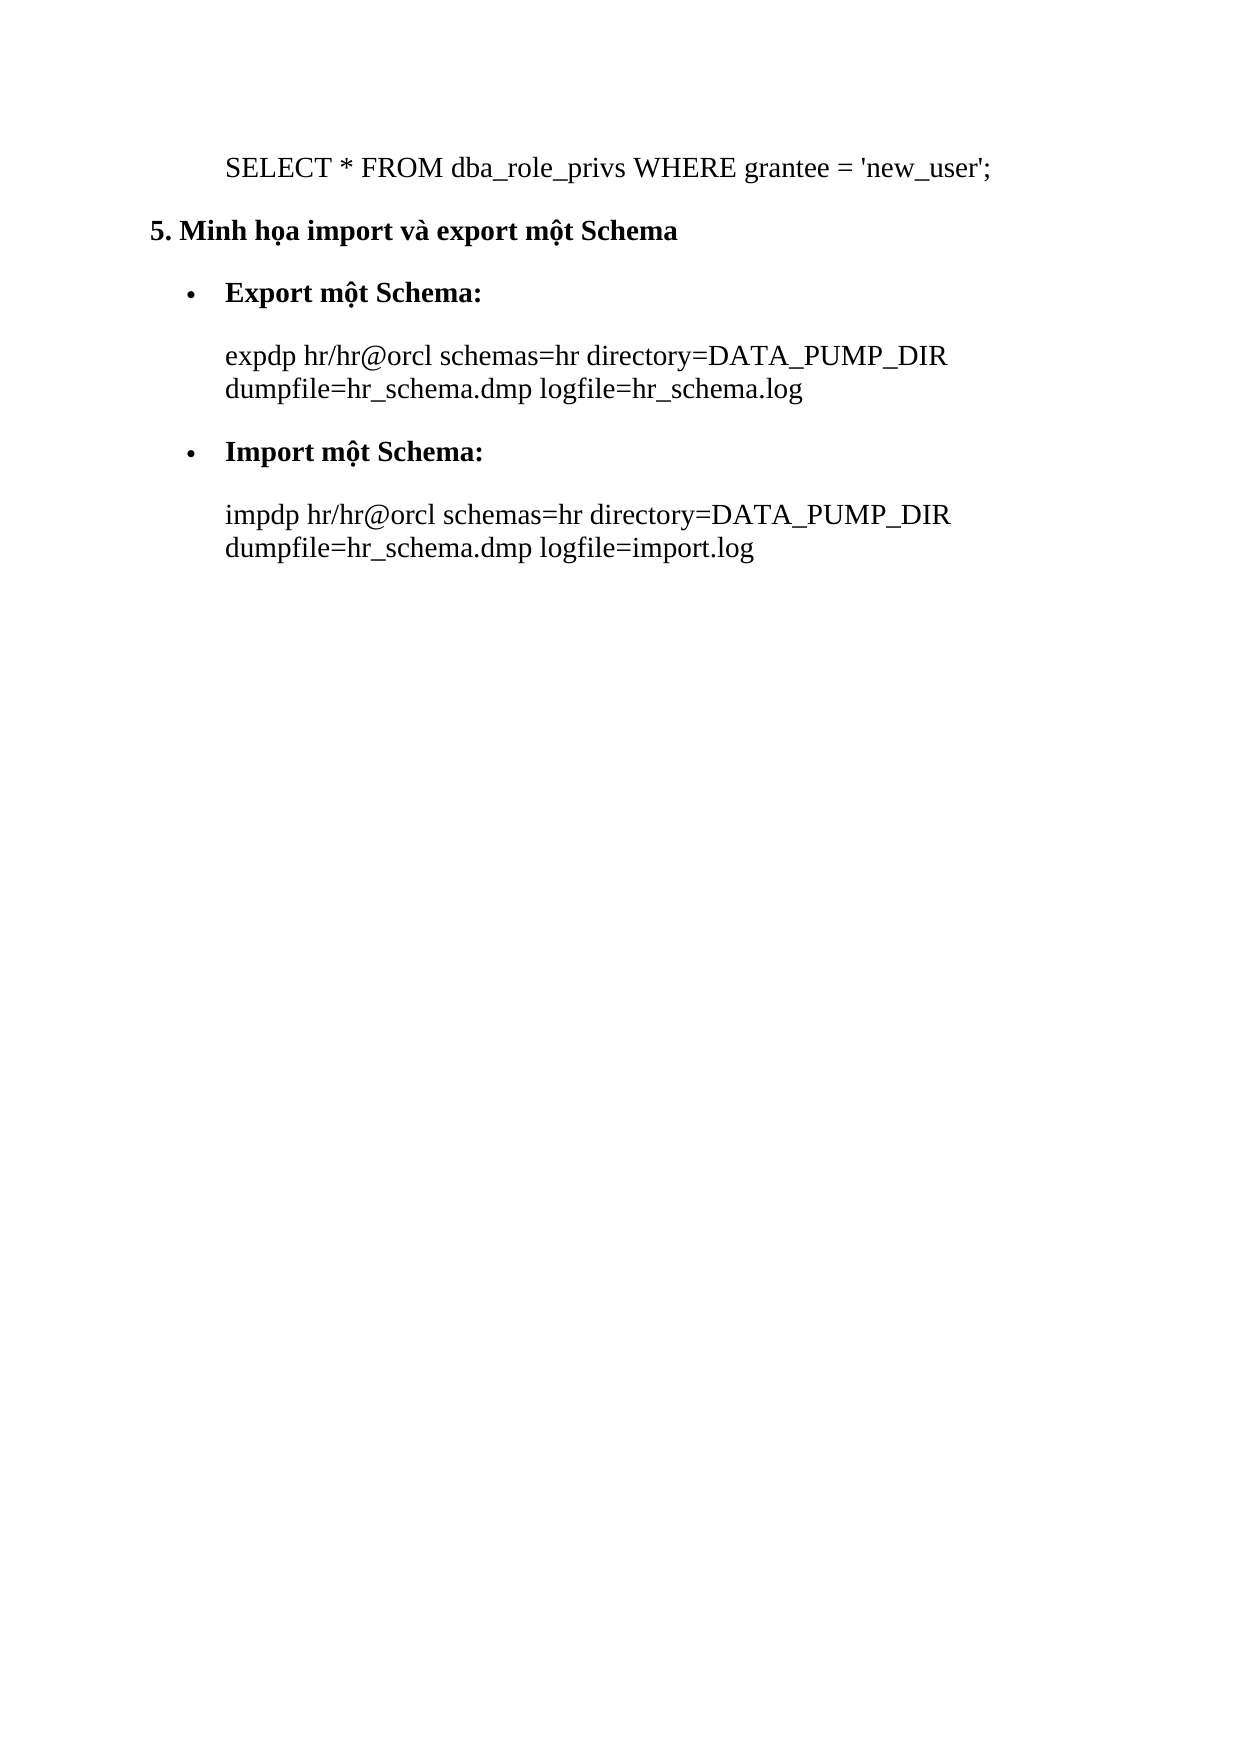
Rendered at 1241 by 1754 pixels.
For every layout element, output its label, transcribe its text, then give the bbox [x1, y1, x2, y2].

list Import một Schema: [187, 434, 1090, 468]
text 5. Minh họa import và export một Schema [150, 213, 1090, 246]
text expdp hr/hr@orcl schemas=hr directory=DATA_PUMP_DIR dumpfile=hr_schema.dmp logfile=hr_schema.log [225, 338, 1090, 405]
text impdp hr/hr@orcl schemas=hr directory=DATA_PUMP_DIR dumpfile=hr_schema.dmp logfile=import.log [225, 497, 1090, 564]
text SELECT * FROM dba_role_privs WHERE grantee = 'new_user'; [225, 150, 1090, 183]
list Export một Schema: [187, 275, 1090, 309]
